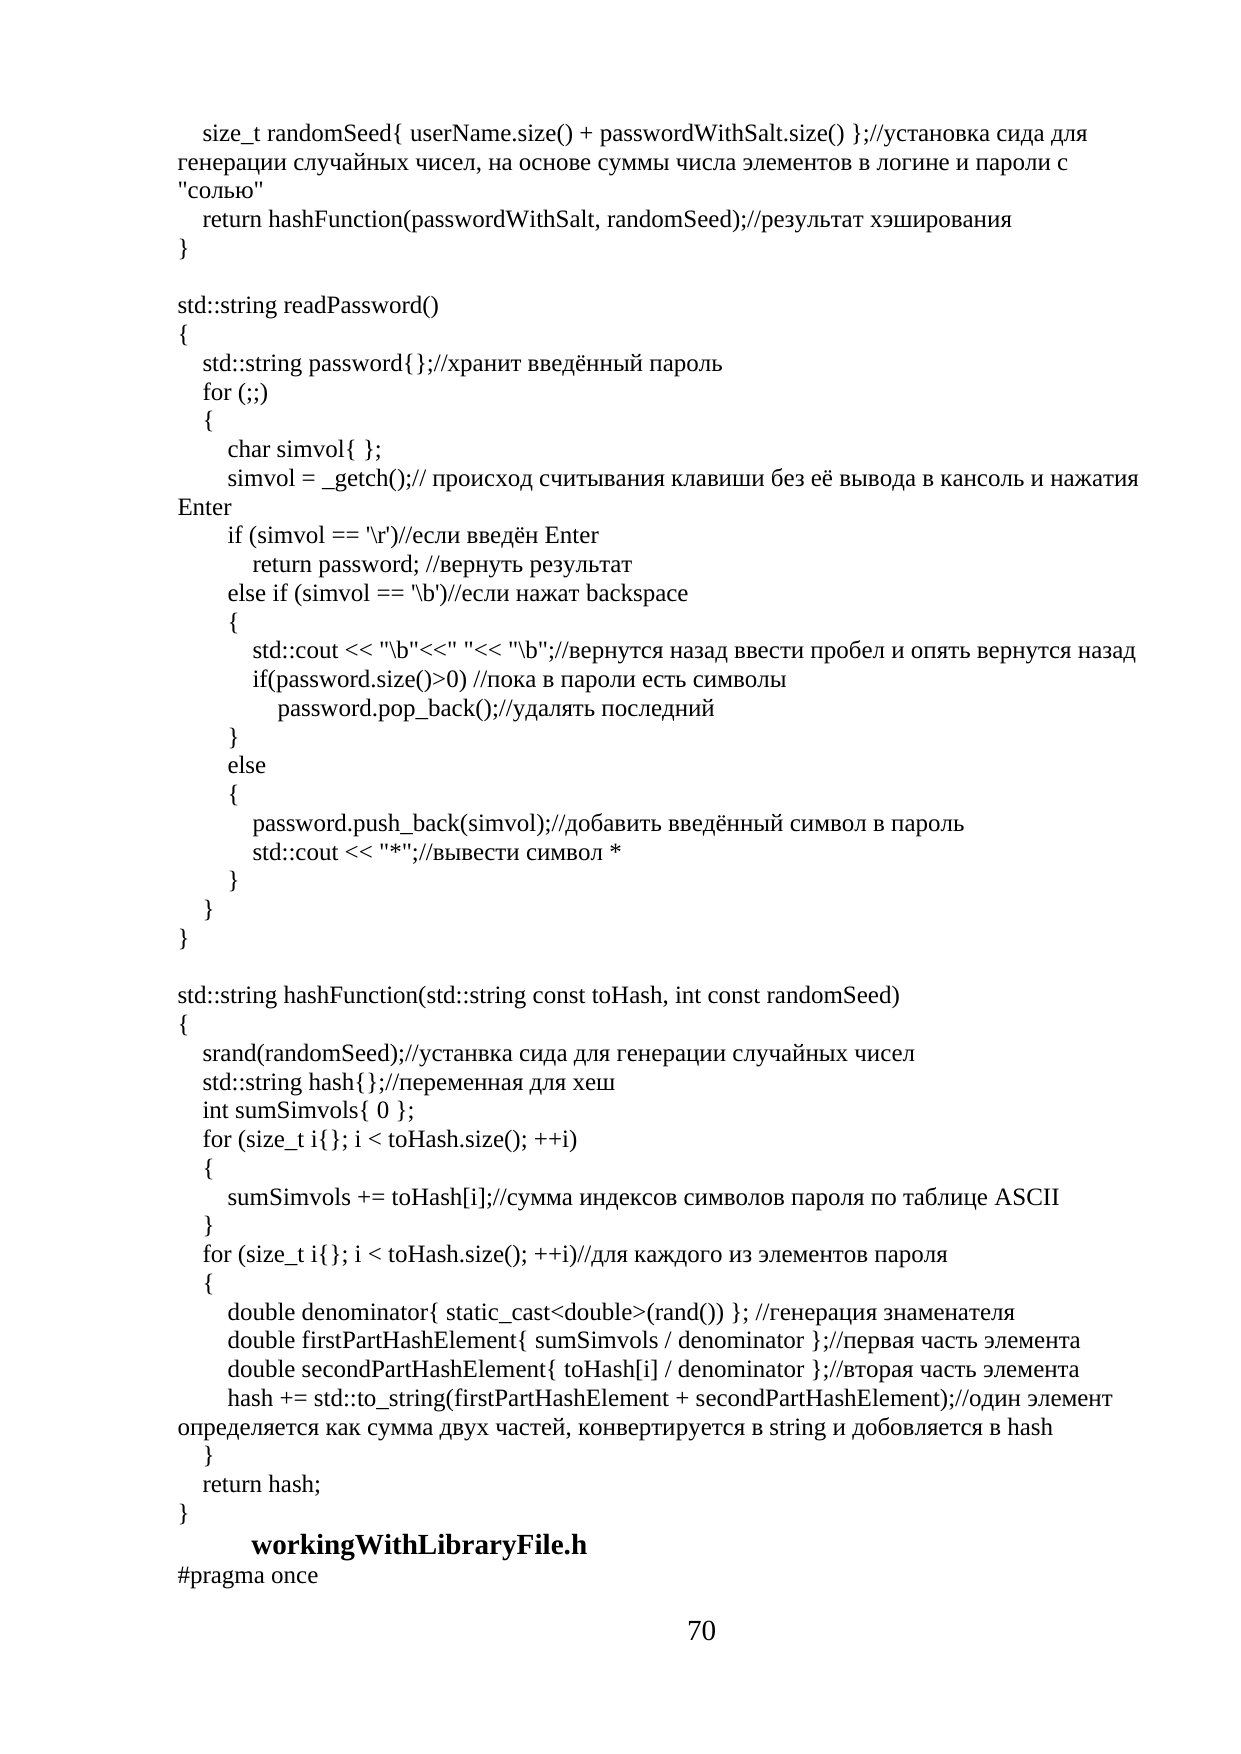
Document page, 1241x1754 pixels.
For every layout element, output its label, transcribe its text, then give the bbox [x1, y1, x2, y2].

text password.push_back(simvol);//добавить введённый символ в пароль [177, 808, 1152, 837]
text workingWithLibraryFile.h [177, 1527, 1152, 1560]
text { [177, 1153, 1152, 1182]
text { [177, 779, 1152, 808]
text { [177, 406, 1152, 434]
text simvol = _getch();// происход считывания клавиши без её вывода в кансоль и нажатия Enter [177, 463, 1152, 521]
text for (;;) [177, 377, 1152, 406]
text } [177, 866, 1152, 894]
text sumSimvols += toHash[i];//сумма индексов символов пароля по таблице ASCII [177, 1182, 1152, 1211]
text int sumSimvols{ 0 }; [177, 1096, 1152, 1124]
text } [177, 923, 1152, 952]
text double denominator{ static_cast<double>(rand()) }; //генерация знаменателя [177, 1297, 1152, 1326]
text } [177, 233, 1152, 262]
text return hashFunction(passwordWithSalt, randomSeed);//результат хэширования [177, 204, 1152, 233]
text size_t randomSeed{ userName.size() + passwordWithSalt.size() };//установка сида для генерации случайных чисел, на основе суммы числа элементов в логине и пароли с "солью" [177, 118, 1152, 204]
text } [177, 722, 1152, 751]
text { [177, 607, 1152, 636]
text for (size_t i{}; i < toHash.size(); ++i) [177, 1124, 1152, 1153]
text std::cout << "*";//вывести символ * [177, 837, 1152, 866]
text { [177, 319, 1152, 348]
text if (simvol == '\r')//если введён Enter [177, 521, 1152, 549]
text std::string readPassword() [177, 291, 1152, 319]
text { [177, 1009, 1152, 1038]
text if(password.size()>0) //пока в пароли есть символы [177, 664, 1152, 693]
text } [177, 1441, 1152, 1469]
text std::string hash{};//переменная для хеш [177, 1067, 1152, 1096]
text char simvol{ }; [177, 434, 1152, 463]
text hash += std::to_string(firstPartHashElement + secondPartHashElement);//один элемент определяется как сумма двух частей, конвертируется в string и добовляется в hash [177, 1383, 1152, 1441]
text for (size_t i{}; i < toHash.size(); ++i)//для каждого из элементов пароля [177, 1239, 1152, 1268]
text } [177, 1498, 1152, 1527]
text return password; //вернуть результат [177, 549, 1152, 578]
text return hash; [177, 1469, 1152, 1498]
text double secondPartHashElement{ toHash[i] / denominator };//вторая часть элемента [177, 1354, 1152, 1383]
text std::string password{};//хранит введённый пароль [177, 348, 1152, 377]
text double firstPartHashElement{ sumSimvols / denominator };//первая часть элемента [177, 1326, 1152, 1354]
text { [177, 1268, 1152, 1297]
text } [177, 1211, 1152, 1239]
text srand(randomSeed);//устанвка сида для генерации случайных чисел [177, 1038, 1152, 1067]
text #pragma once [177, 1560, 1152, 1589]
text } [177, 894, 1152, 923]
text password.pop_back();//удалять последний [177, 693, 1152, 722]
text std::string hashFunction(std::string const toHash, int const randomSeed) [177, 981, 1152, 1009]
text else [177, 751, 1152, 779]
text else if (simvol == '\b')//если нажат backspace [177, 578, 1152, 607]
text std::cout << "\b"<<" "<< "\b";//вернутся назад ввести пробел и опять вернутся назад [177, 636, 1152, 664]
